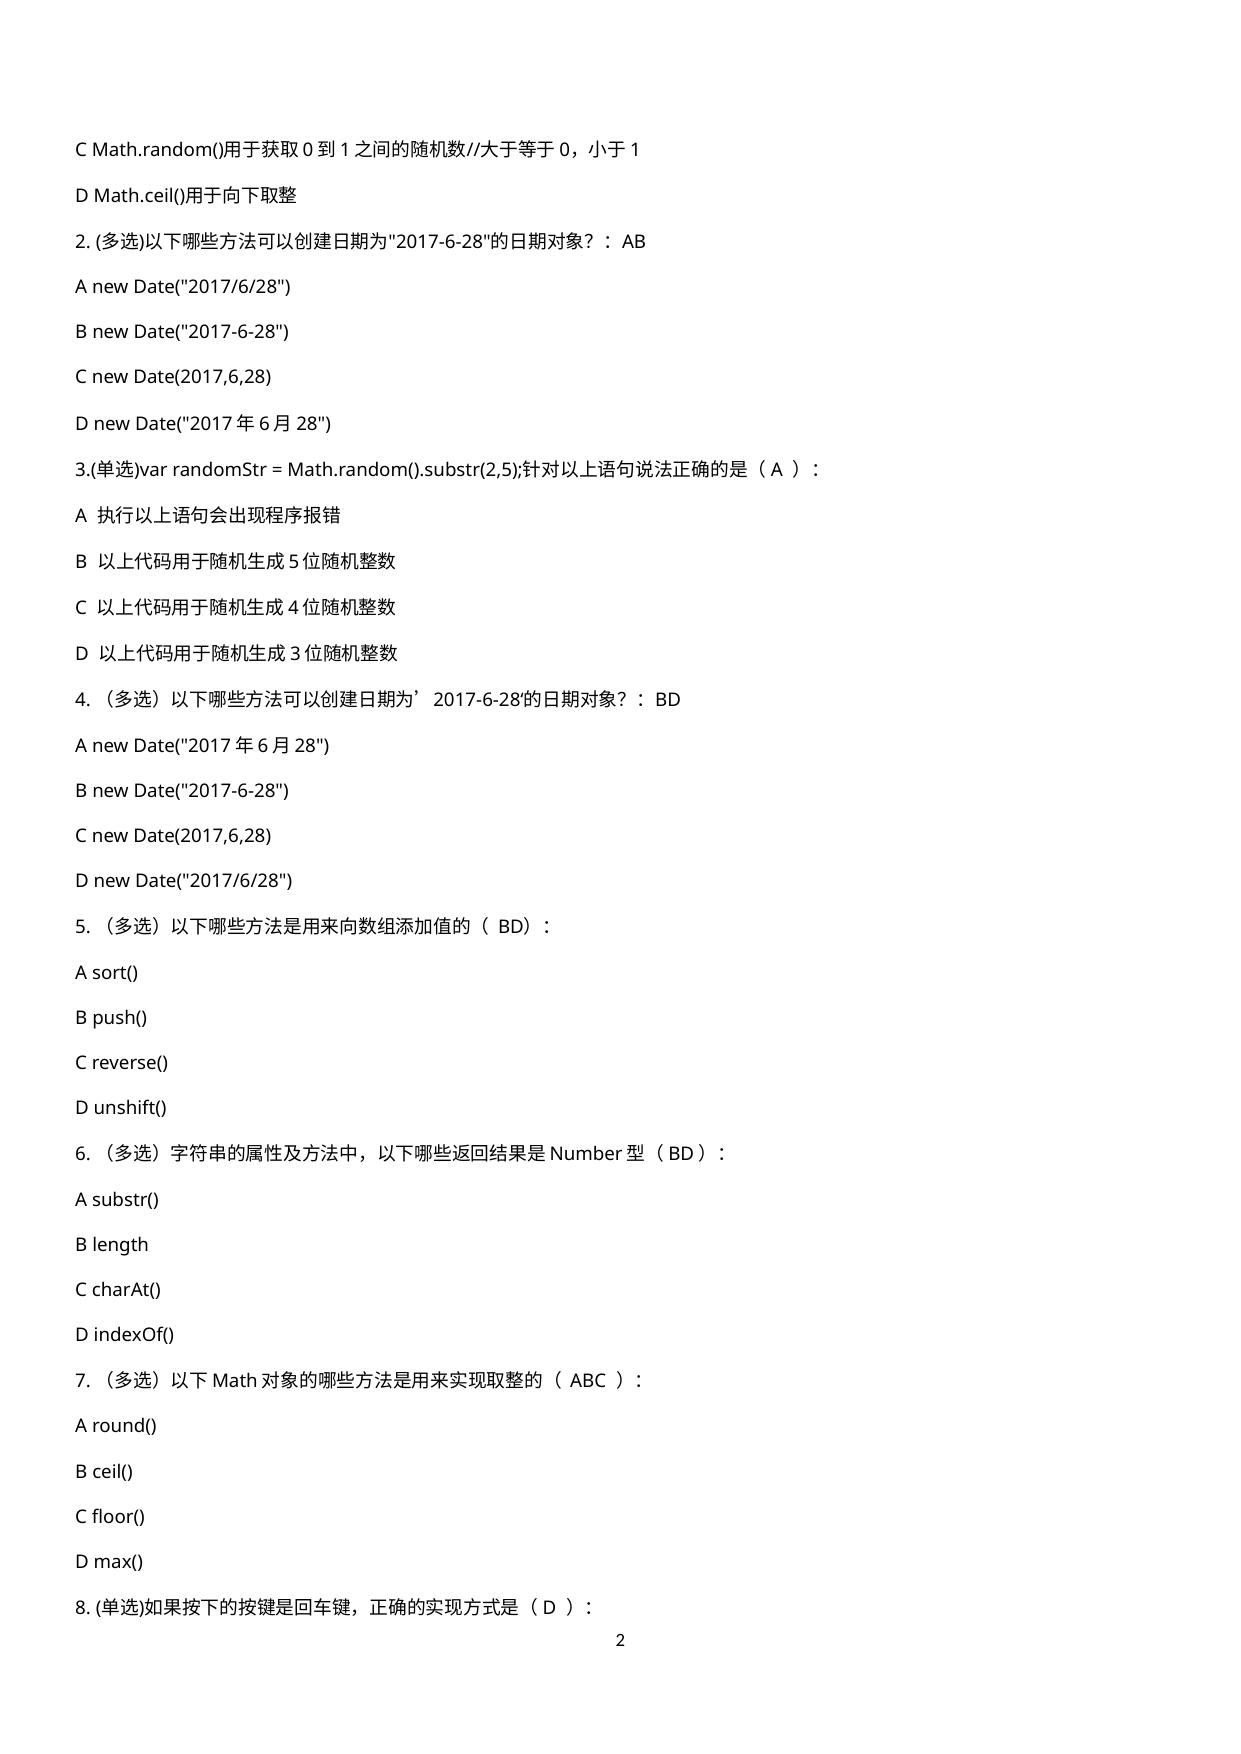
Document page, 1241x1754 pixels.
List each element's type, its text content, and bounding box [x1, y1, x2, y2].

text A round() [75, 1409, 1165, 1442]
text A 执行以上语句会出现程序报错 [75, 498, 1165, 530]
text 7. （多选）以下Math对象的哪些方法是用来实现取整的（ ABC ）： [75, 1363, 1165, 1396]
text B length [75, 1228, 1165, 1260]
text D new Date("2017/6/28") [75, 864, 1165, 897]
text C reverse() [75, 1046, 1165, 1078]
text 3.(单选)var randomStr = Math.random().substr(2,5);针对以上语句说法正确的是（ A ）： [75, 452, 1165, 484]
text B new Date("2017-6-28") [75, 774, 1165, 806]
text B ceil() [75, 1454, 1165, 1487]
text A new Date("2017年6月28") [75, 728, 1165, 760]
text 5. （多选）以下哪些方法是用来向数组添加值的（ BD）： [75, 909, 1165, 942]
text D Math.ceil()用于向下取整 [75, 178, 1165, 210]
text B push() [75, 1001, 1165, 1033]
text C new Date(2017,6,28) [75, 360, 1165, 393]
text 2. (多选)以下哪些方法可以创建日期为"2017-6-28"的日期对象？：AB [75, 224, 1165, 256]
text 4. （多选）以下哪些方法可以创建日期为’2017-6-28‘的日期对象？：BD [75, 682, 1165, 714]
text D 以上代码用于随机生成3位随机整数 [75, 636, 1165, 668]
text D new Date("2017年6月28") [75, 406, 1165, 438]
text C Math.random()用于获取0到1之间的随机数//大于等于0，小于1 [75, 132, 1165, 164]
text 6. （多选）字符串的属性及方法中，以下哪些返回结果是Number型（ BD ）： [75, 1136, 1165, 1169]
text A new Date("2017/6/28") [75, 270, 1165, 302]
text A substr() [75, 1182, 1165, 1215]
text D indexOf() [75, 1318, 1165, 1351]
text C charAt() [75, 1273, 1165, 1305]
text D unshift() [75, 1091, 1165, 1124]
text B 以上代码用于随机生成5位随机整数 [75, 544, 1165, 576]
text D max() [75, 1545, 1165, 1577]
text 8. (单选)如果按下的按键是回车键，正确的实现方式是（ D ）： [75, 1590, 1165, 1623]
text B new Date("2017-6-28") [75, 315, 1165, 348]
text A sort() [75, 956, 1165, 988]
text C new Date(2017,6,28) [75, 819, 1165, 852]
text C floor() [75, 1500, 1165, 1532]
text C 以上代码用于随机生成4位随机整数 [75, 590, 1165, 622]
